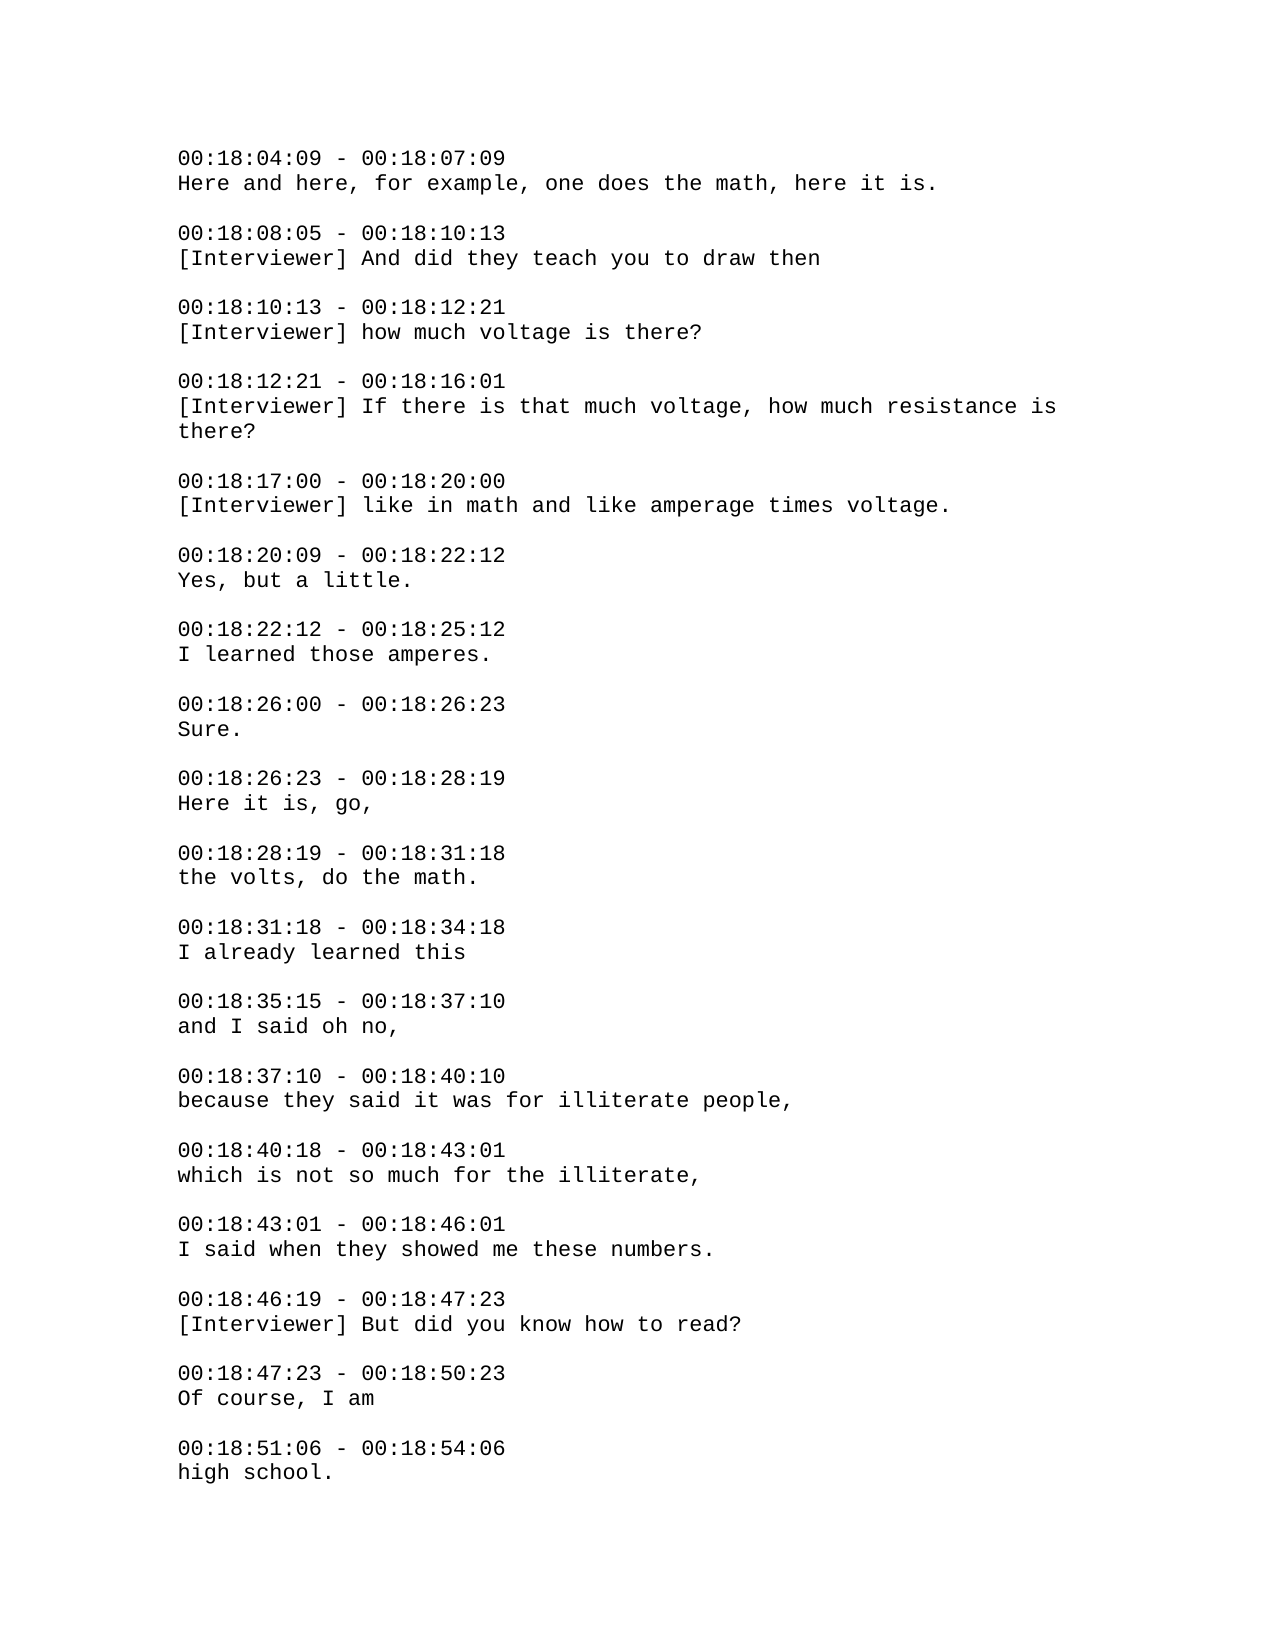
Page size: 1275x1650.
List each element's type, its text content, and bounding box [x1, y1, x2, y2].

text 00:18:20:09 - 00:18:22:12 [177, 544, 1098, 569]
text 00:18:40:18 - 00:18:43:01 [177, 1139, 1098, 1164]
text 00:18:51:06 - 00:18:54:06 [177, 1437, 1098, 1462]
text [Interviewer] how much voltage is there? [177, 321, 1098, 346]
text 00:18:46:19 - 00:18:47:23 [177, 1288, 1098, 1313]
text [Interviewer] like in math and like amperage times voltage. [177, 495, 1098, 519]
text 00:18:10:13 - 00:18:12:21 [177, 296, 1098, 321]
text 00:18:17:00 - 00:18:20:00 [177, 470, 1098, 495]
text 00:18:26:23 - 00:18:28:19 [177, 767, 1098, 792]
text the volts, do the math. [177, 867, 1098, 891]
text I already learned this [177, 941, 1098, 966]
text Sure. [177, 718, 1098, 743]
text 00:18:08:05 - 00:18:10:13 [177, 222, 1098, 247]
text 00:18:12:21 - 00:18:16:01 [177, 371, 1098, 396]
text Here and here, for example, one does the math, here it is. [177, 172, 1098, 197]
text [Interviewer] But did you know how to read? [177, 1313, 1098, 1338]
text and I said oh no, [177, 1015, 1098, 1040]
text because they said it was for illiterate people, [177, 1090, 1098, 1114]
text 00:18:47:23 - 00:18:50:23 [177, 1362, 1098, 1387]
text 00:18:26:00 - 00:18:26:23 [177, 693, 1098, 718]
text Of course, I am [177, 1387, 1098, 1412]
text 00:18:43:01 - 00:18:46:01 [177, 1214, 1098, 1238]
text 00:18:04:09 - 00:18:07:09 [177, 148, 1098, 172]
text Here it is, go, [177, 792, 1098, 817]
text 00:18:31:18 - 00:18:34:18 [177, 916, 1098, 941]
text I said when they showed me these numbers. [177, 1238, 1098, 1263]
text [Interviewer] And did they teach you to draw then [177, 247, 1098, 272]
text 00:18:37:10 - 00:18:40:10 [177, 1065, 1098, 1090]
text high school. [177, 1462, 1098, 1486]
text 00:18:22:12 - 00:18:25:12 [177, 619, 1098, 643]
text [Interviewer] If there is that much voltage, how much resistance is there? [177, 396, 1098, 445]
text which is not so much for the illiterate, [177, 1164, 1098, 1189]
text 00:18:28:19 - 00:18:31:18 [177, 842, 1098, 867]
text 00:18:35:15 - 00:18:37:10 [177, 991, 1098, 1015]
text I learned those amperes. [177, 643, 1098, 668]
text Yes, but a little. [177, 569, 1098, 594]
